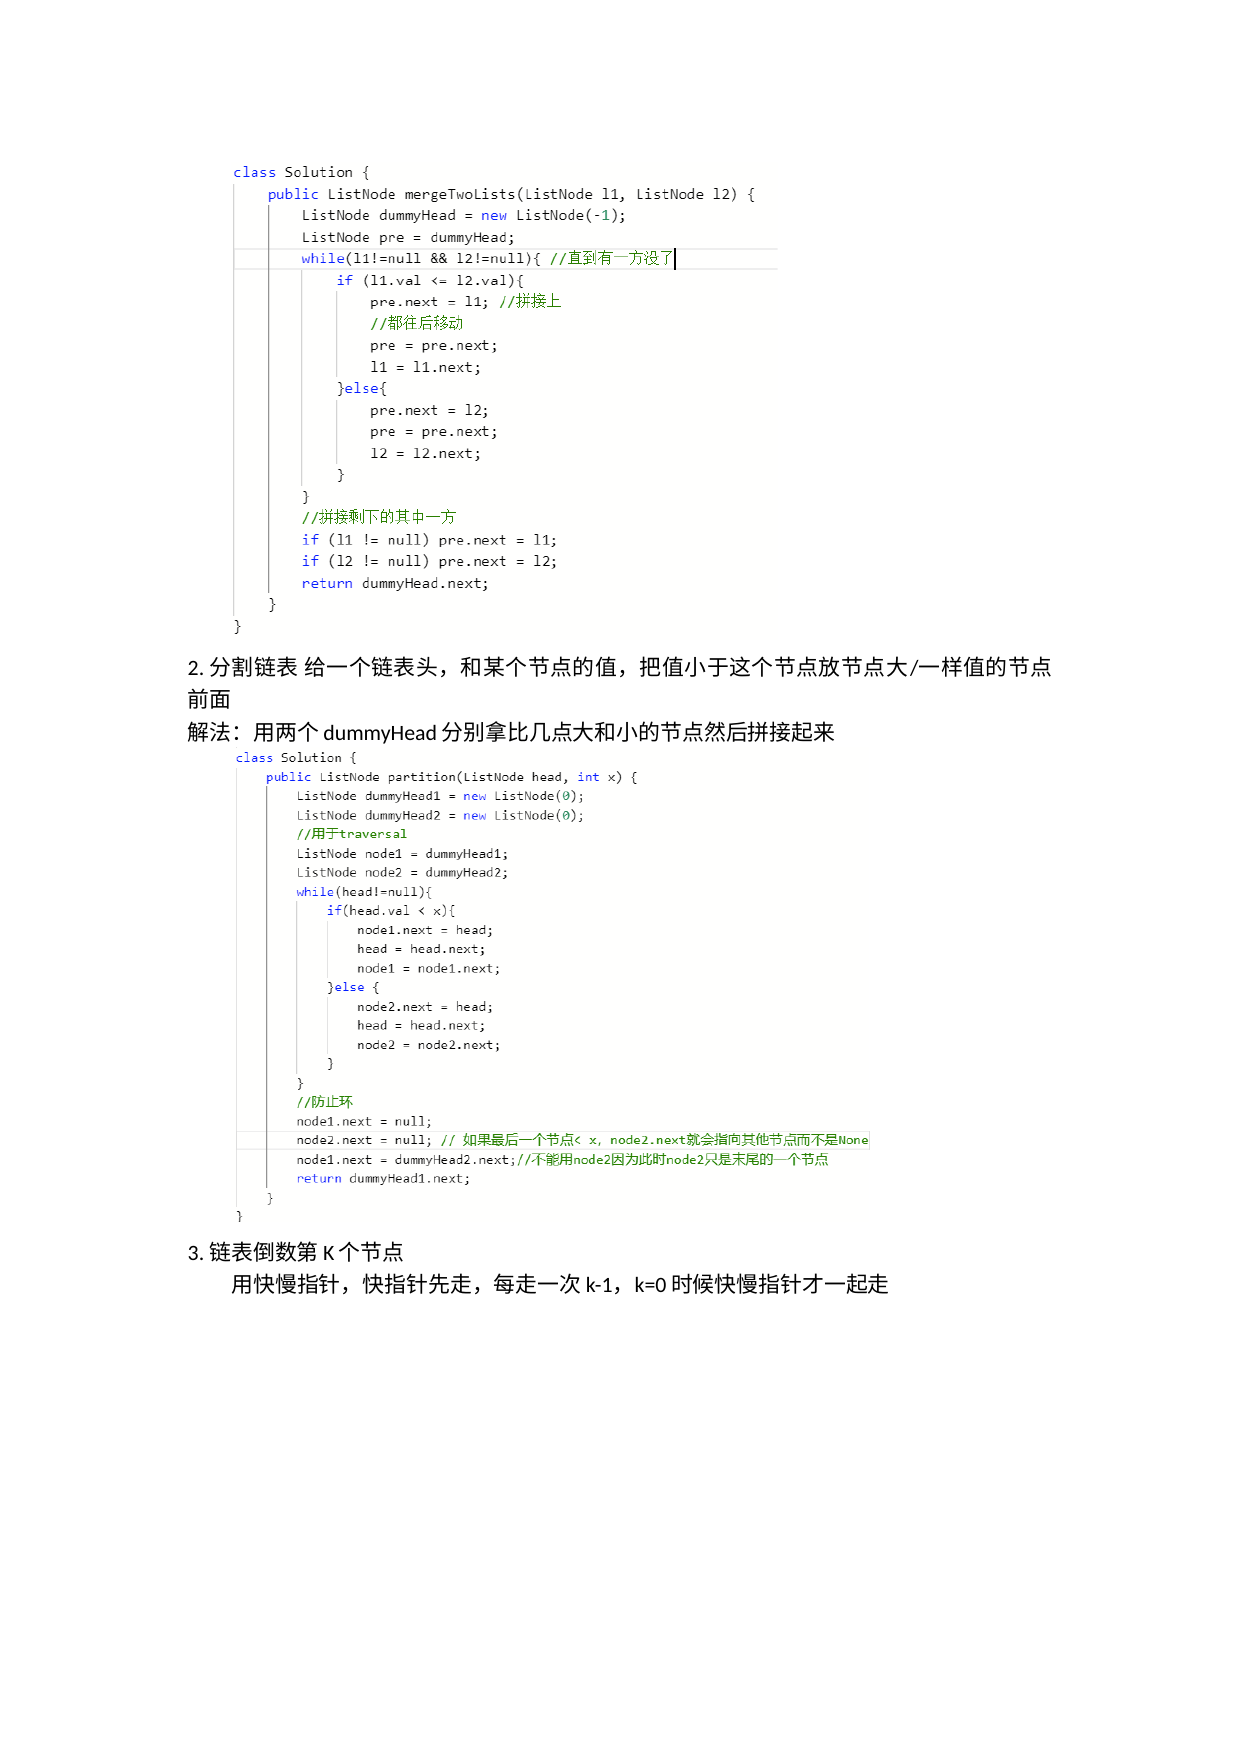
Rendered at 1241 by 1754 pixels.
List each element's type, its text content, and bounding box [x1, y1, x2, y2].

list 链表倒数第K个节点 [187, 1234, 1053, 1267]
picture [231, 162, 778, 640]
text 解法：用两个dummyHead分别拿比几点大和小的节点然后拼接起来 [187, 714, 1053, 747]
picture [231, 747, 870, 1222]
list 分割链表 给一个链表头，和某个节点的值，把值小于这个节点放节点大/一样值的节点前面 [187, 649, 1053, 714]
text 用快慢指针，快指针先走，每走一次k-1，k=0时候快慢指针才一起走 [187, 1267, 1053, 1299]
